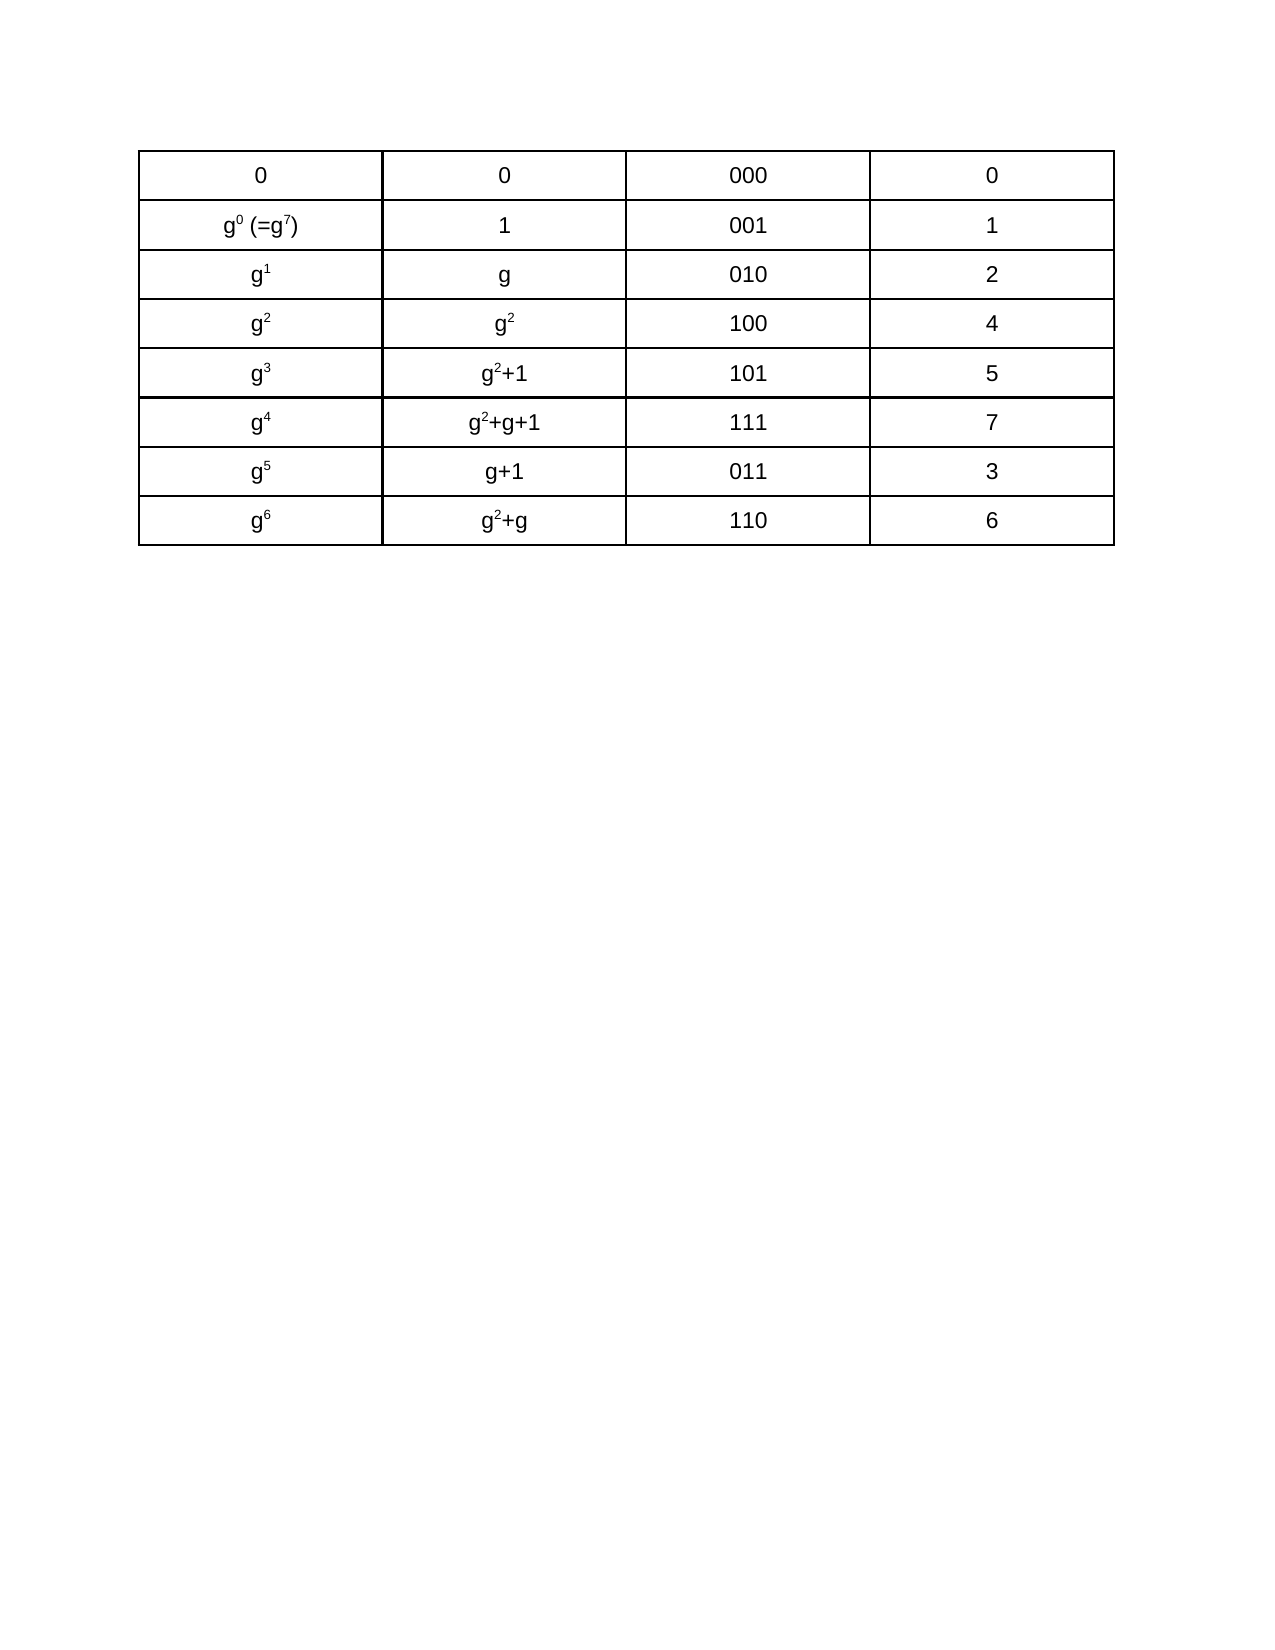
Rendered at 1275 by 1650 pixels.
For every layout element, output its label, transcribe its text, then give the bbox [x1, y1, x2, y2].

table_cell 001 [627, 201, 869, 248]
table_cell g1 [140, 251, 381, 298]
table_cell 4 [871, 300, 1113, 347]
table_cell 7 [871, 399, 1113, 446]
table_cell g2+g [384, 497, 625, 544]
table_cell 010 [627, 251, 869, 298]
table_cell g2 [384, 300, 625, 347]
table_cell 000 [627, 152, 869, 199]
table_cell g5 [140, 448, 381, 495]
table_cell g0 (=g7) [140, 201, 381, 248]
table_cell 3 [871, 448, 1113, 495]
table_cell 2 [871, 251, 1113, 298]
table_cell g2+1 [384, 349, 625, 396]
table_cell 5 [871, 349, 1113, 396]
table_cell g+1 [384, 448, 625, 495]
table_cell g2+g+1 [384, 399, 625, 446]
table_cell 1 [871, 201, 1113, 248]
table_cell g2 [140, 300, 381, 347]
table_cell 011 [627, 448, 869, 495]
table_cell 111 [627, 399, 869, 446]
table_cell g3 [140, 349, 381, 396]
table_cell 101 [627, 349, 869, 396]
table_cell g4 [140, 399, 381, 446]
table_cell g6 [140, 497, 381, 544]
table_cell 100 [627, 300, 869, 347]
table_cell 6 [871, 497, 1113, 544]
table_cell 0 [871, 152, 1113, 199]
table_cell 110 [627, 497, 869, 544]
table_cell g [384, 251, 625, 298]
table_cell 1 [384, 201, 625, 248]
table_cell 0 [140, 152, 381, 199]
table_cell 0 [384, 152, 625, 199]
